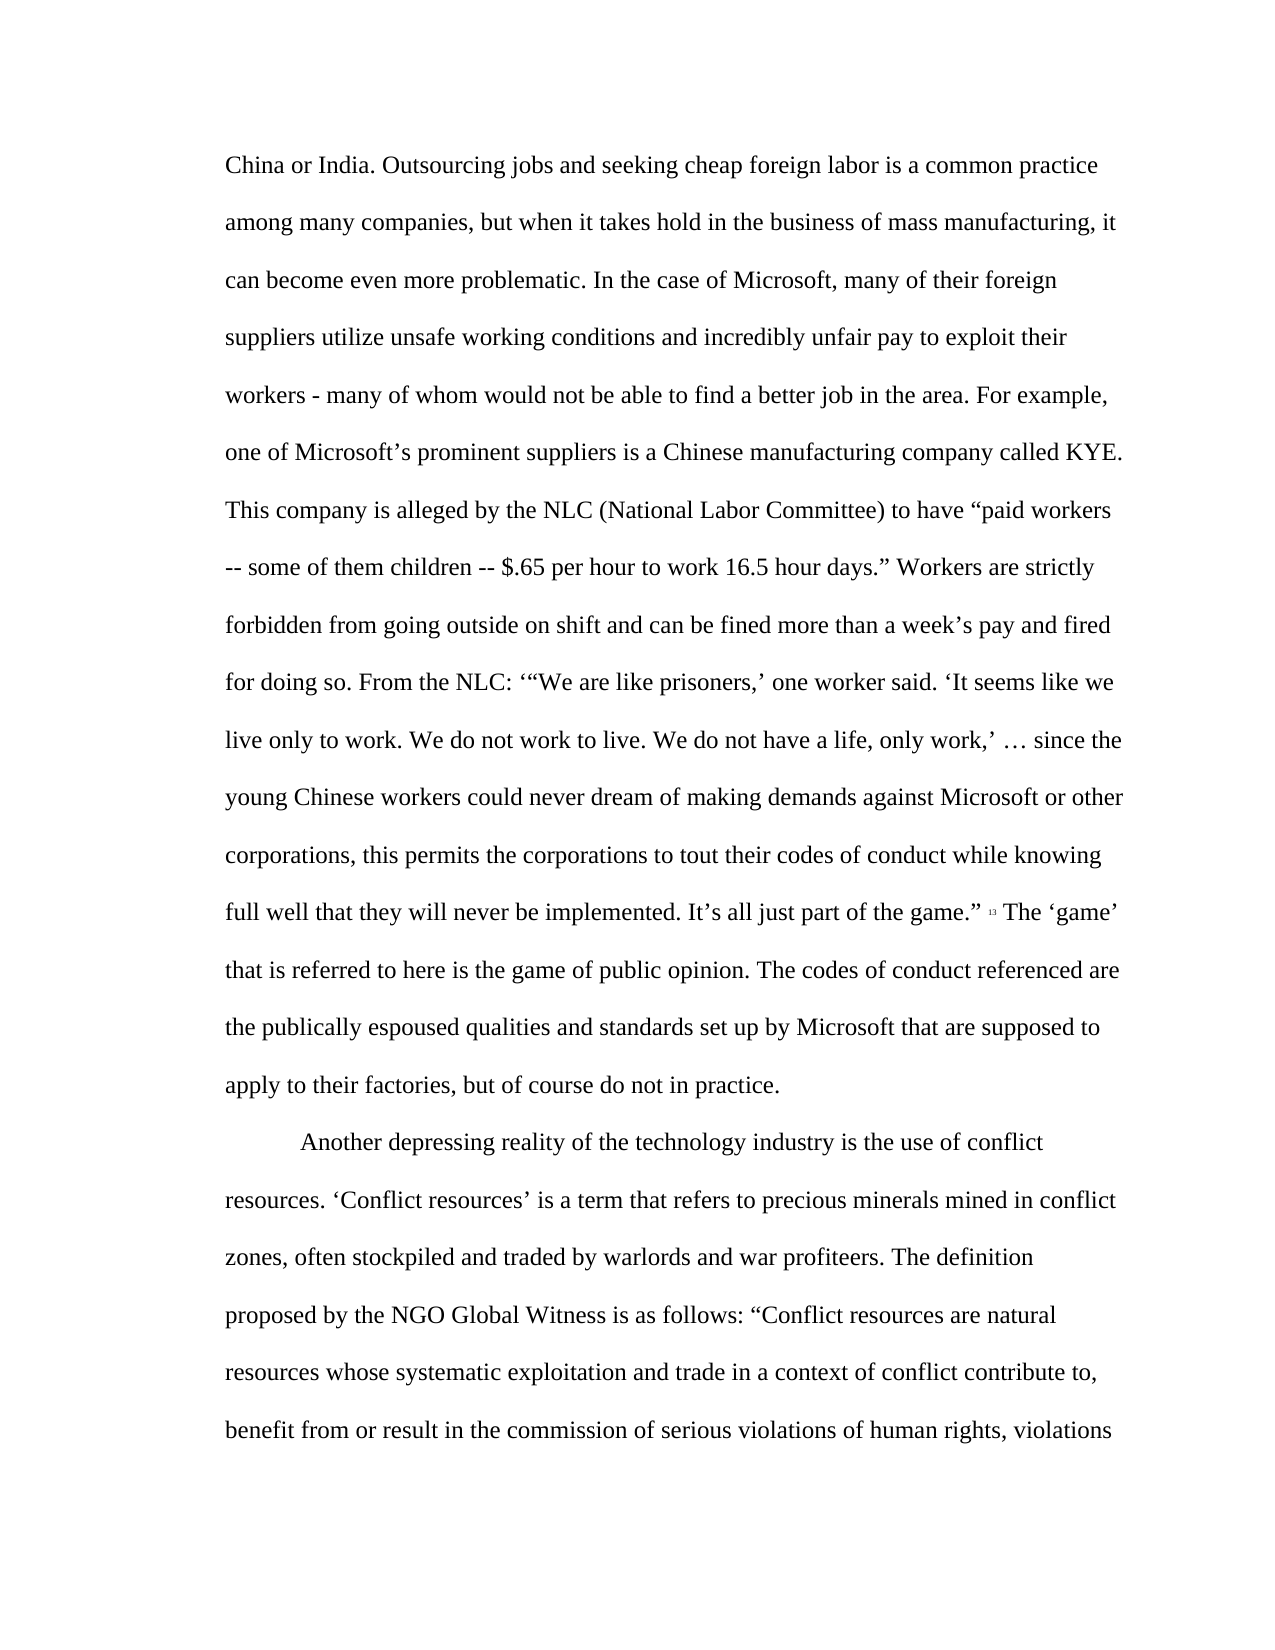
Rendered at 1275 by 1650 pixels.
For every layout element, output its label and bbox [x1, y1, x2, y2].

text [225, 1127, 1125, 1444]
text [225, 150, 1125, 1099]
